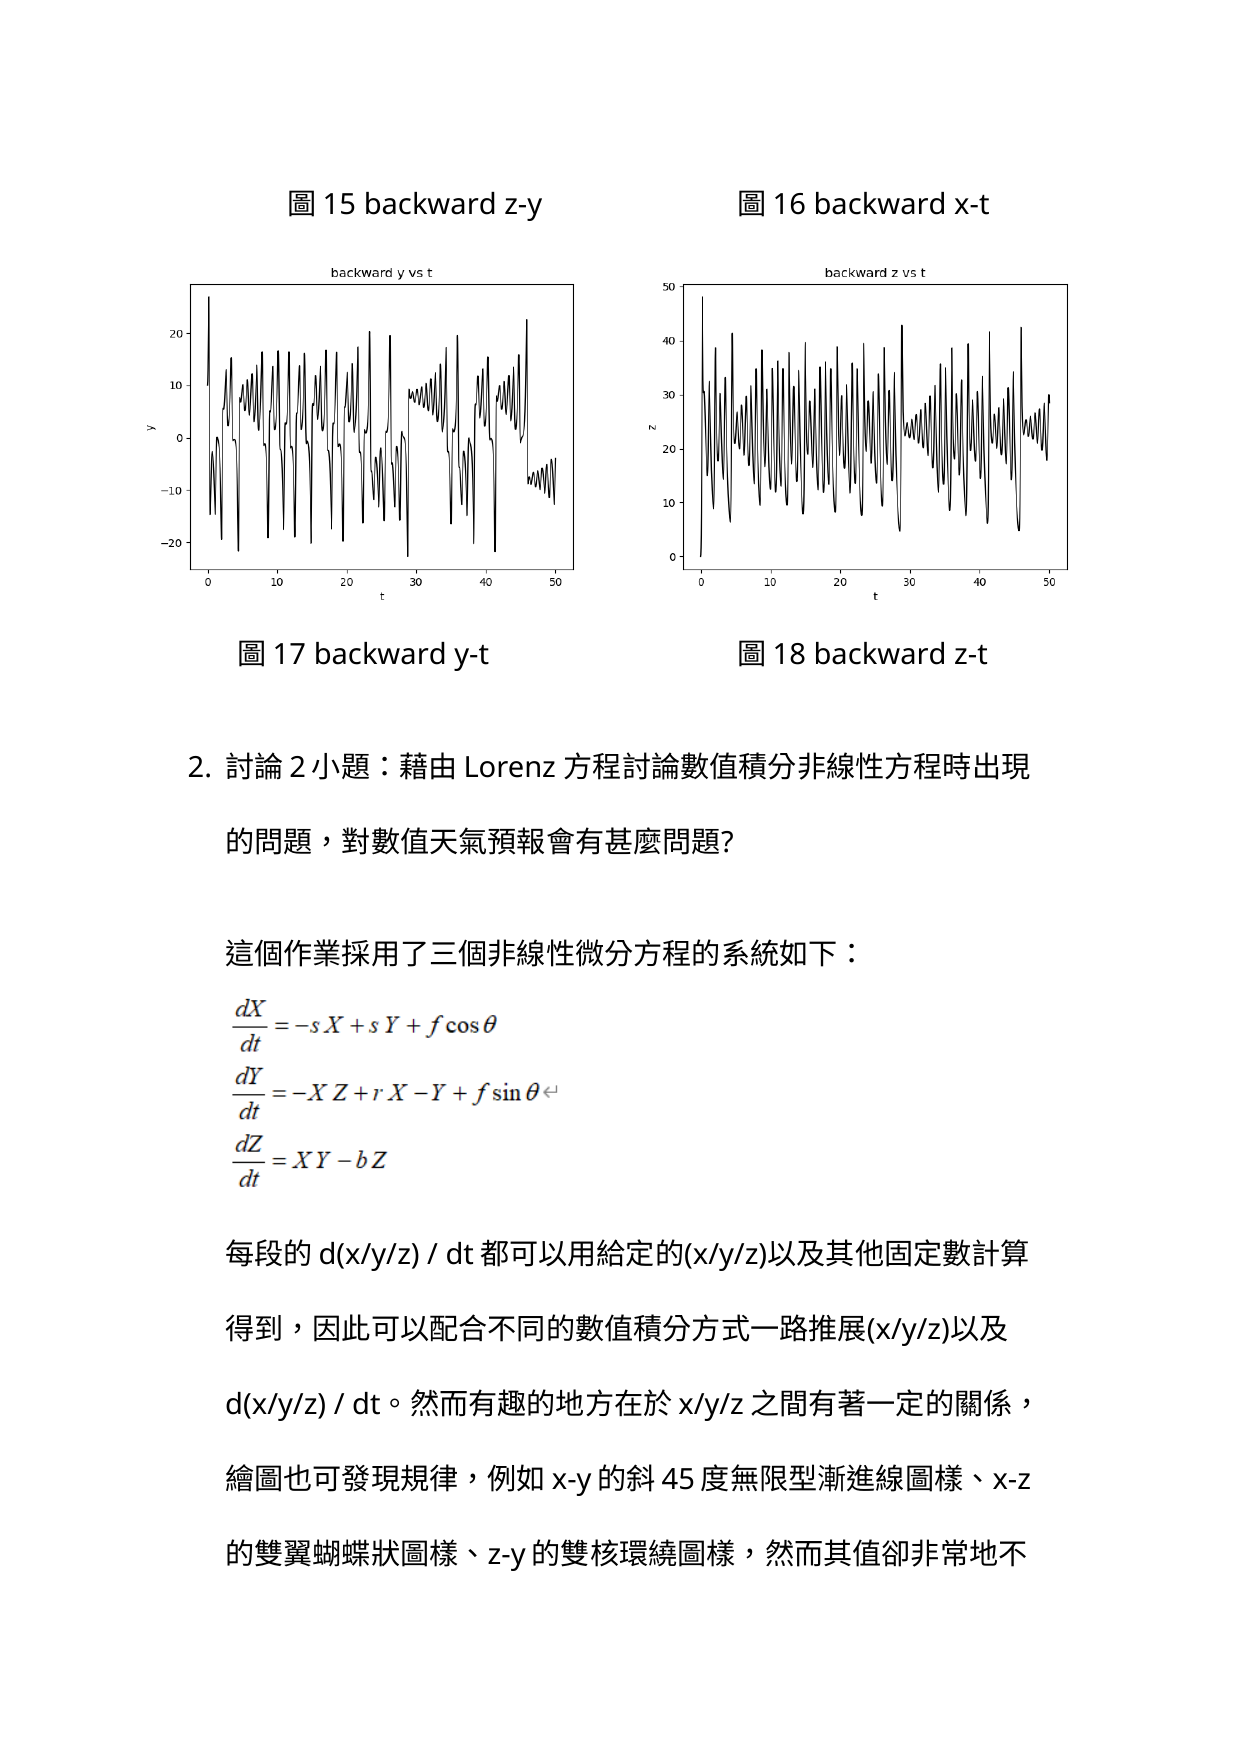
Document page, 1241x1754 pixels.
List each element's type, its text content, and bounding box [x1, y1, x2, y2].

picture [225, 989, 565, 1202]
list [225, 1214, 1053, 1589]
list 圖17 backward y-t 圖18 backward z-t [150, 614, 1236, 689]
list 圖15 backward z-y 圖16 backward x-t [200, 164, 1236, 239]
picture [128, 239, 1116, 610]
list 討論2小題：藉由Lorenz 方程討論數值積分非線性方程時出現的問題，對數值天氣預報會有甚麼問題? [187, 727, 1053, 877]
